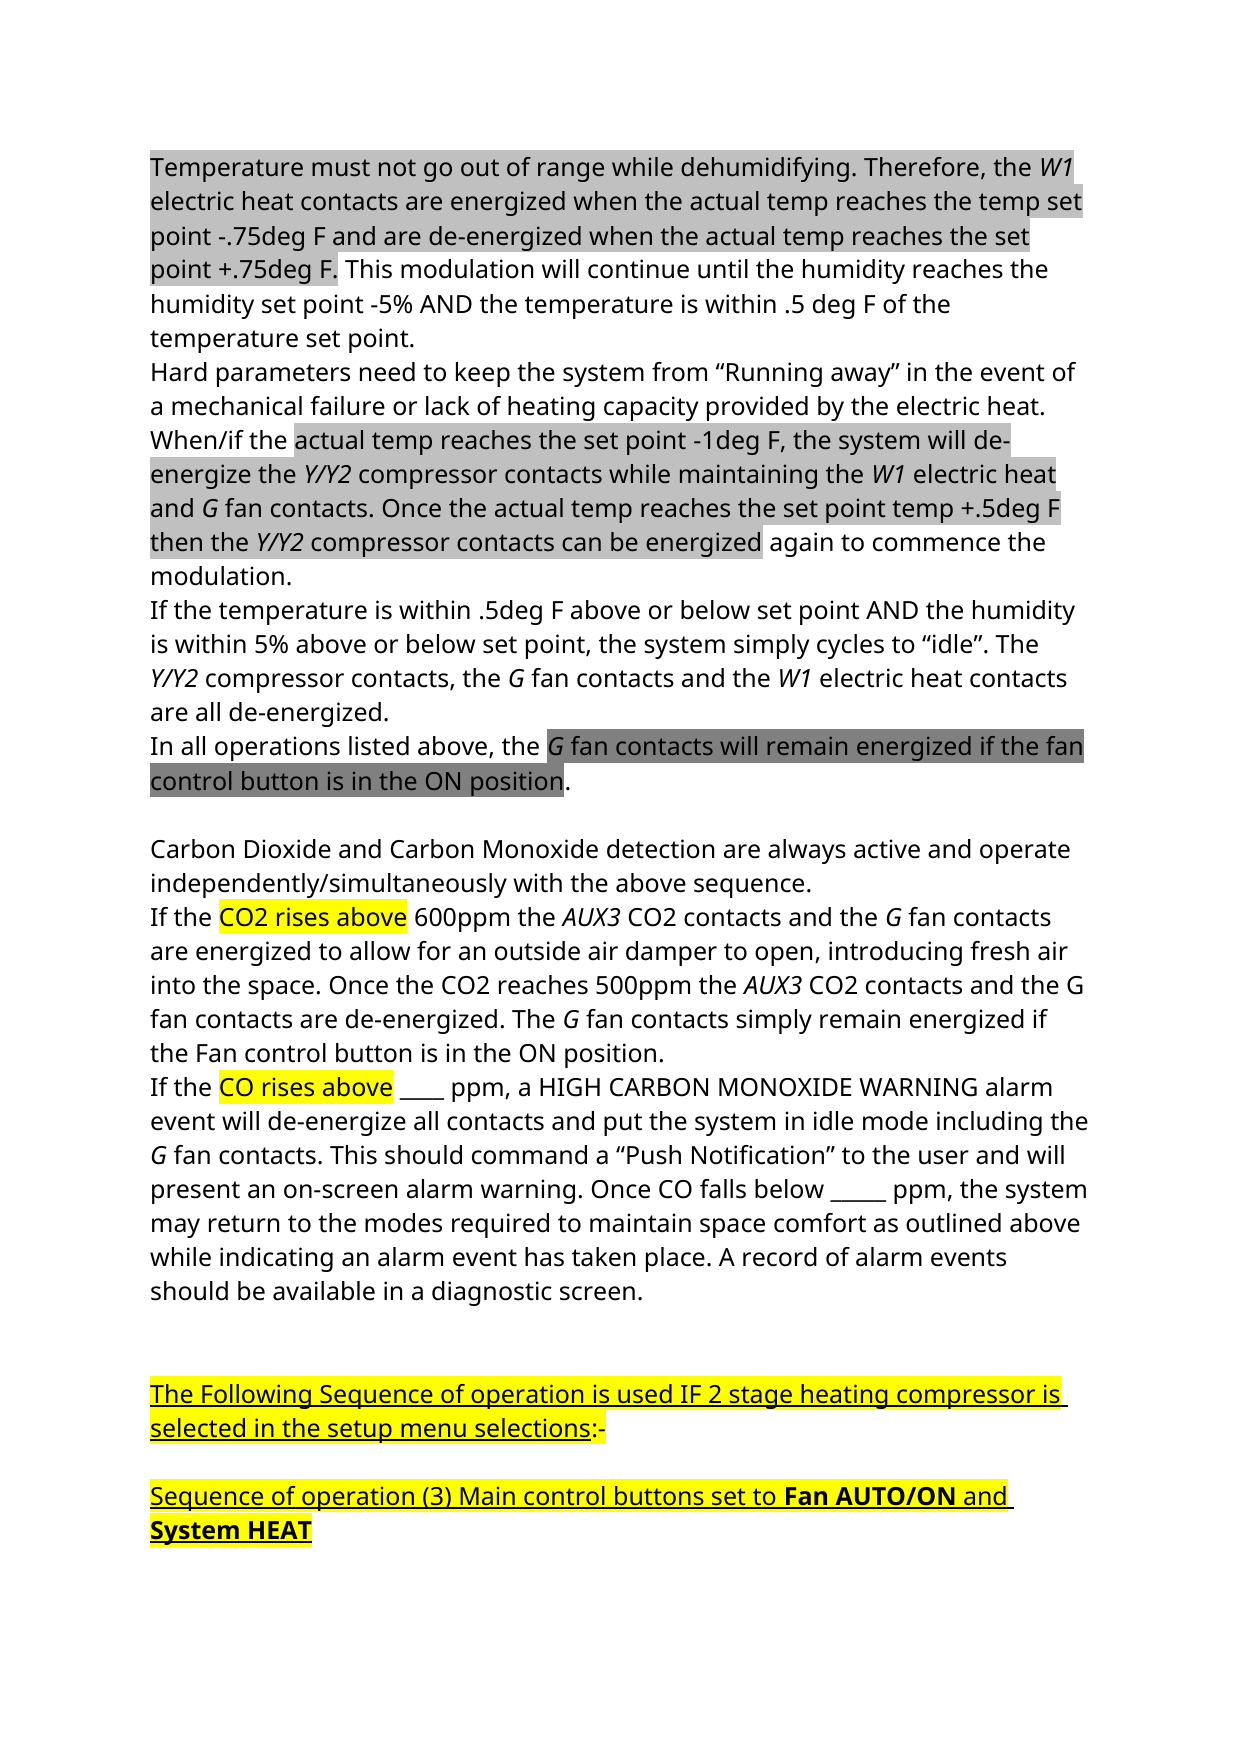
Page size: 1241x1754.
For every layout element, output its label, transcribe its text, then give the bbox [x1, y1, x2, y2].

text In all operations listed above, the G fan contacts will remain energized if the fan control button is in the ON position. [150, 729, 547, 763]
text If the CO rises above ____ ppm, a HIGH CARBON MONOXIDE WARNING alarm event will de-energize all contacts and put the system in idle mode including the G fan contacts. This should command a “Push Notification” to the user and will present an on-screen alarm warning. Once CO falls below _____ ppm, the system may return to the modes required to maintain space comfort as outlined above while indicating an alarm event has taken place. A record of alarm events should be available in a diagnostic screen. [150, 1070, 1090, 1308]
text If the CO2 rises above 600ppm the AUX3 CO2 contacts and the G fan contacts are energized to allow for an outside air damper to open, introducing fresh air into the space. Once the CO2 reaches 500ppm the AUX3 CO2 contacts and the G fan contacts are de-energized. The G fan contacts simply remain energized if the Fan control button is in the ON position. [150, 899, 1090, 1070]
text The Following Sequence of operation is used IF 2 stage heating compressor is selected in the setup menu selections:- [606, 1376, 1090, 1444]
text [150, 150, 1090, 354]
text Sequence of operation (3) Main control buttons set to Fan AUTO/ON and System HEAT [150, 1478, 1090, 1547]
text In all operations listed above, the G fan contacts will remain energized if the fan control button is in the ON position. [564, 729, 1090, 797]
text Carbon Dioxide and Carbon Monoxide detection are always active and operate independently/simultaneously with the above sequence. [150, 831, 1090, 899]
text If the temperature is within .5deg F above or below set point AND the humidity is within 5% above or below set point, the system simply cycles to “idle”. The Y/Y2 compressor contacts, the G fan contacts and the W1 electric heat contacts are all de-energized. [150, 593, 1090, 729]
text Hard parameters need to keep the system from “Running away” in the event of a mechanical failure or lack of heating capacity provided by the electric heat. When/if the actual temp reaches the set point -1deg F, the system will de-energize the Y/Y2 compressor contacts while maintaining the W1 electric heat and G fan contacts. Once the actual temp reaches the set point temp +.5deg F then the Y/Y2 compressor contacts can be energized again to commence the modulation. [150, 354, 1090, 593]
